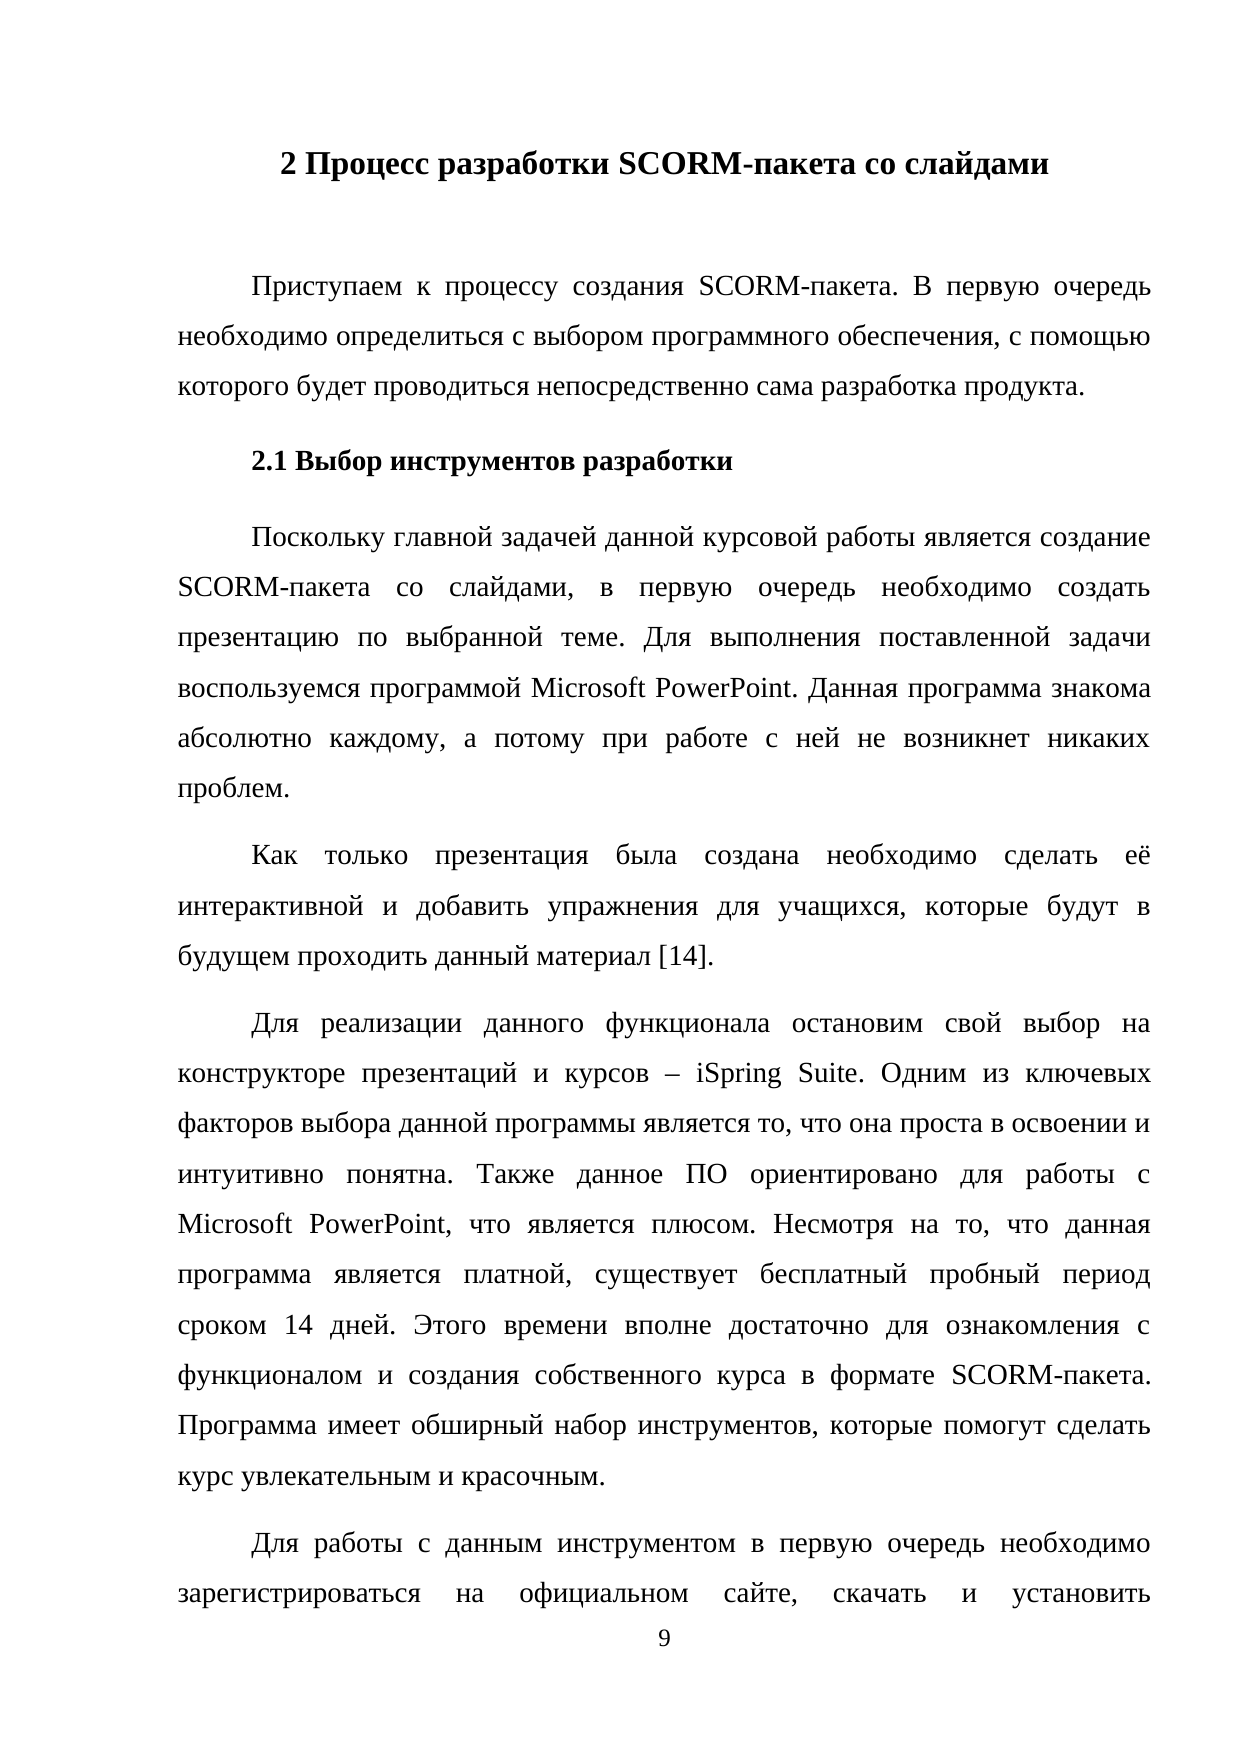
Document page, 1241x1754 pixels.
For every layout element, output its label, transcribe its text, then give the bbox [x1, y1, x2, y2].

subtitle 2 Процесс разработки SCORM-пакета со слайдами [177, 143, 1152, 181]
subtitle 2.1 Выбор инструментов разработки [177, 443, 1152, 477]
text Поскольку главной задачей данной курсовой работы является создание SCORM-пакета со слайдами, в первую очередь необходимо создать презентацию по выбранной теме. Для выполнения поставленной задачи воспользуемся программой Microsoft PowerPoint. Данная программа знакома абсолютно каждому, а потому при работе с ней не возникнет никаких проблем. [177, 519, 1152, 804]
text Приступаем к процессу создания SCORM-пакета. В первую очередь необходимо определиться с выбором программного обеспечения, с помощью которого будет проводиться непосредственно сама разработка продукта. [177, 268, 1152, 402]
text Как только презентация была создана необходимо сделать её интерактивной и добавить упражнения для учащихся, которые будут в будущем проходить данный материал [14]. [177, 837, 1152, 972]
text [177, 1525, 1152, 1609]
text Для реализации данного функционала остановим свой выбор на конструкторе презентаций и курсов – iSpring Suite. Одним из ключевых факторов выбора данной программы является то, что она проста в освоении и интуитивно понятна. Также данное ПО ориентировано для работы с Microsoft PowerPoint, что является плюсом. Несмотря на то, что данная программа является платной, существует бесплатный пробный период сроком 14 дней. Этого времени вполне достаточно для ознакомления с функционалом и создания собственного курса в формате SCORM-пакета. Программа имеет обширный набор инструментов, которые помогут сделать курс увлекательным и красочным. [177, 1005, 1152, 1491]
